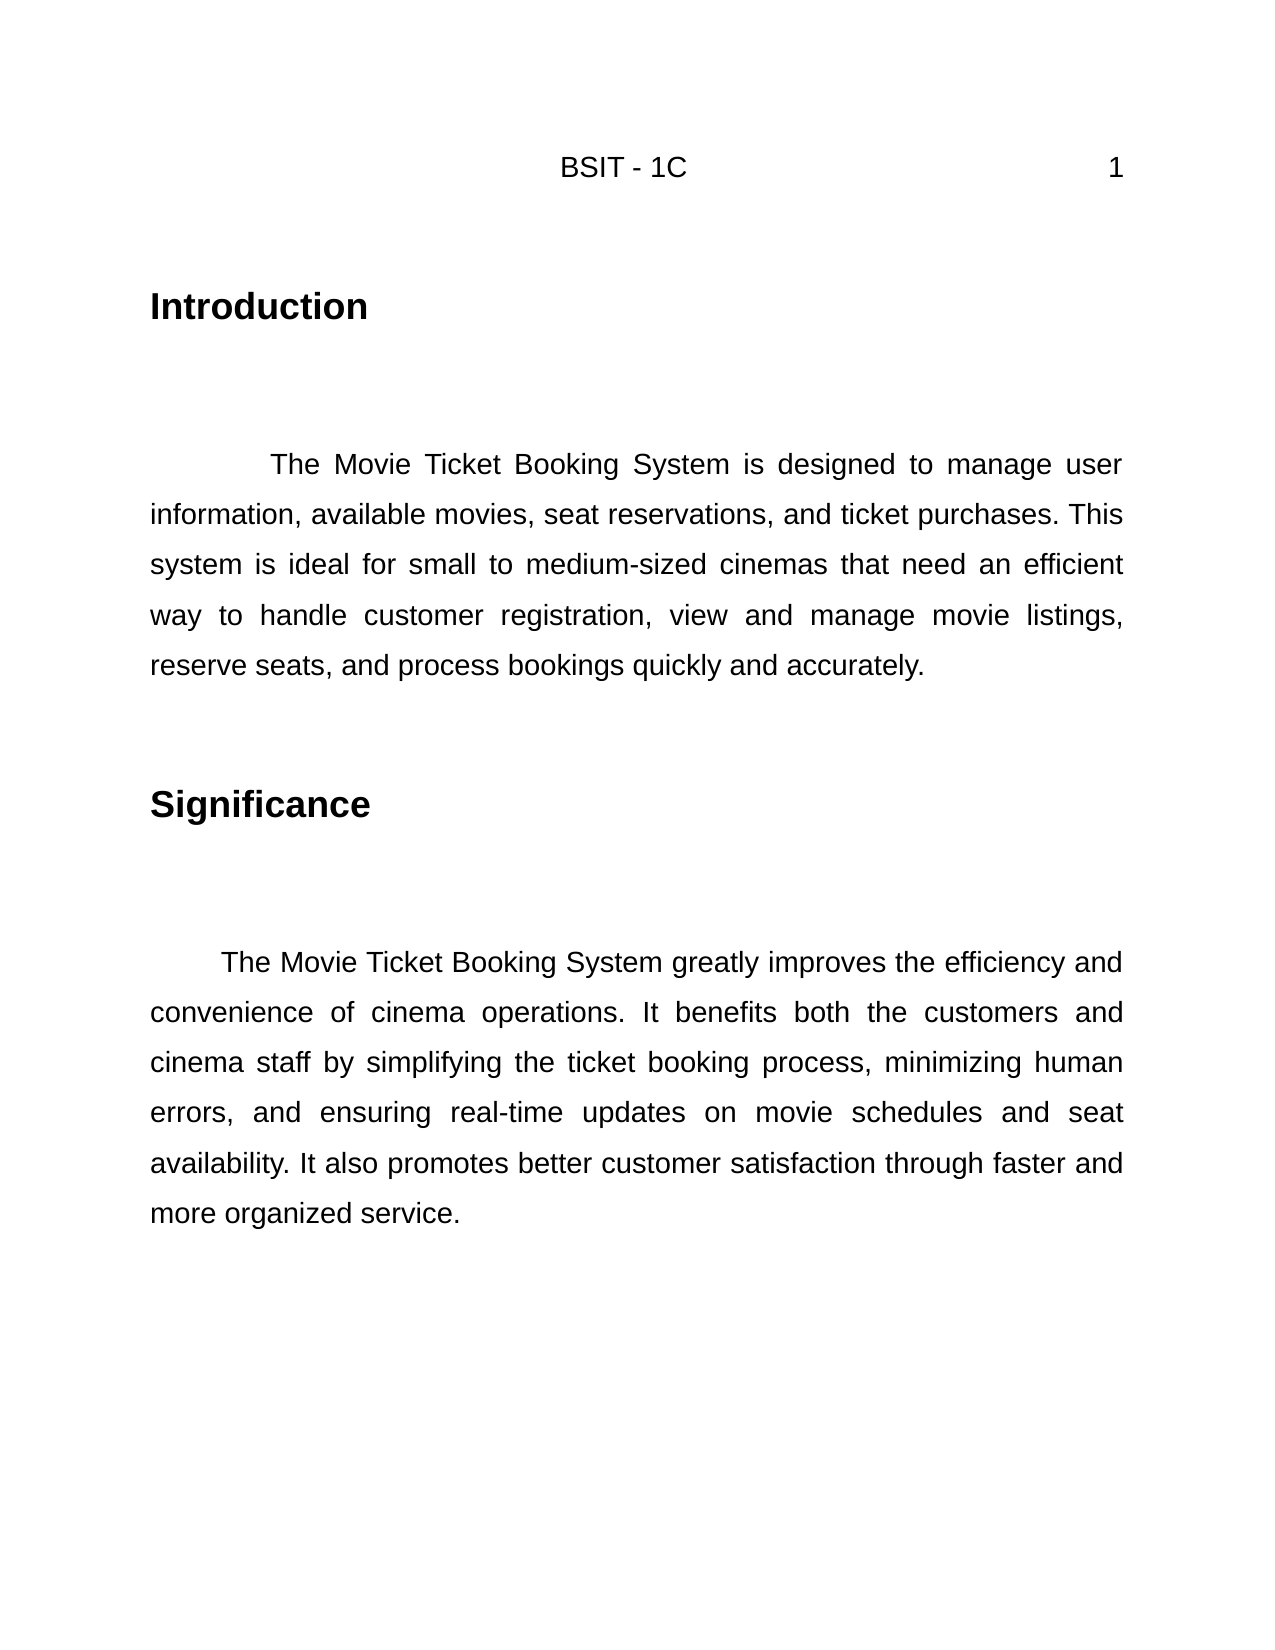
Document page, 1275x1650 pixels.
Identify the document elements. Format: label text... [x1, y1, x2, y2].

text Significance [150, 782, 1125, 825]
text The Movie Ticket Booking System is designed to manage user information, available movies, seat reservations, and ticket purchases. This system is ideal for small to medium-sized cinemas that need an efficient way to handle customer registration, view and manage movie listings, reserve seats, and process bookings quickly and accurately. [150, 447, 1125, 681]
text Introduction [150, 284, 1125, 327]
text The Movie Ticket Booking System greatly improves the efficiency and convenience of cinema operations. It benefits both the customers and cinema staff by simplifying the ticket booking process, minimizing human errors, and ensuring real-time updates on movie schedules and seat availability. It also promotes better customer satisfaction through faster and more organized service. [150, 944, 1125, 1230]
text BSIT - 1C 1 [150, 150, 1125, 183]
